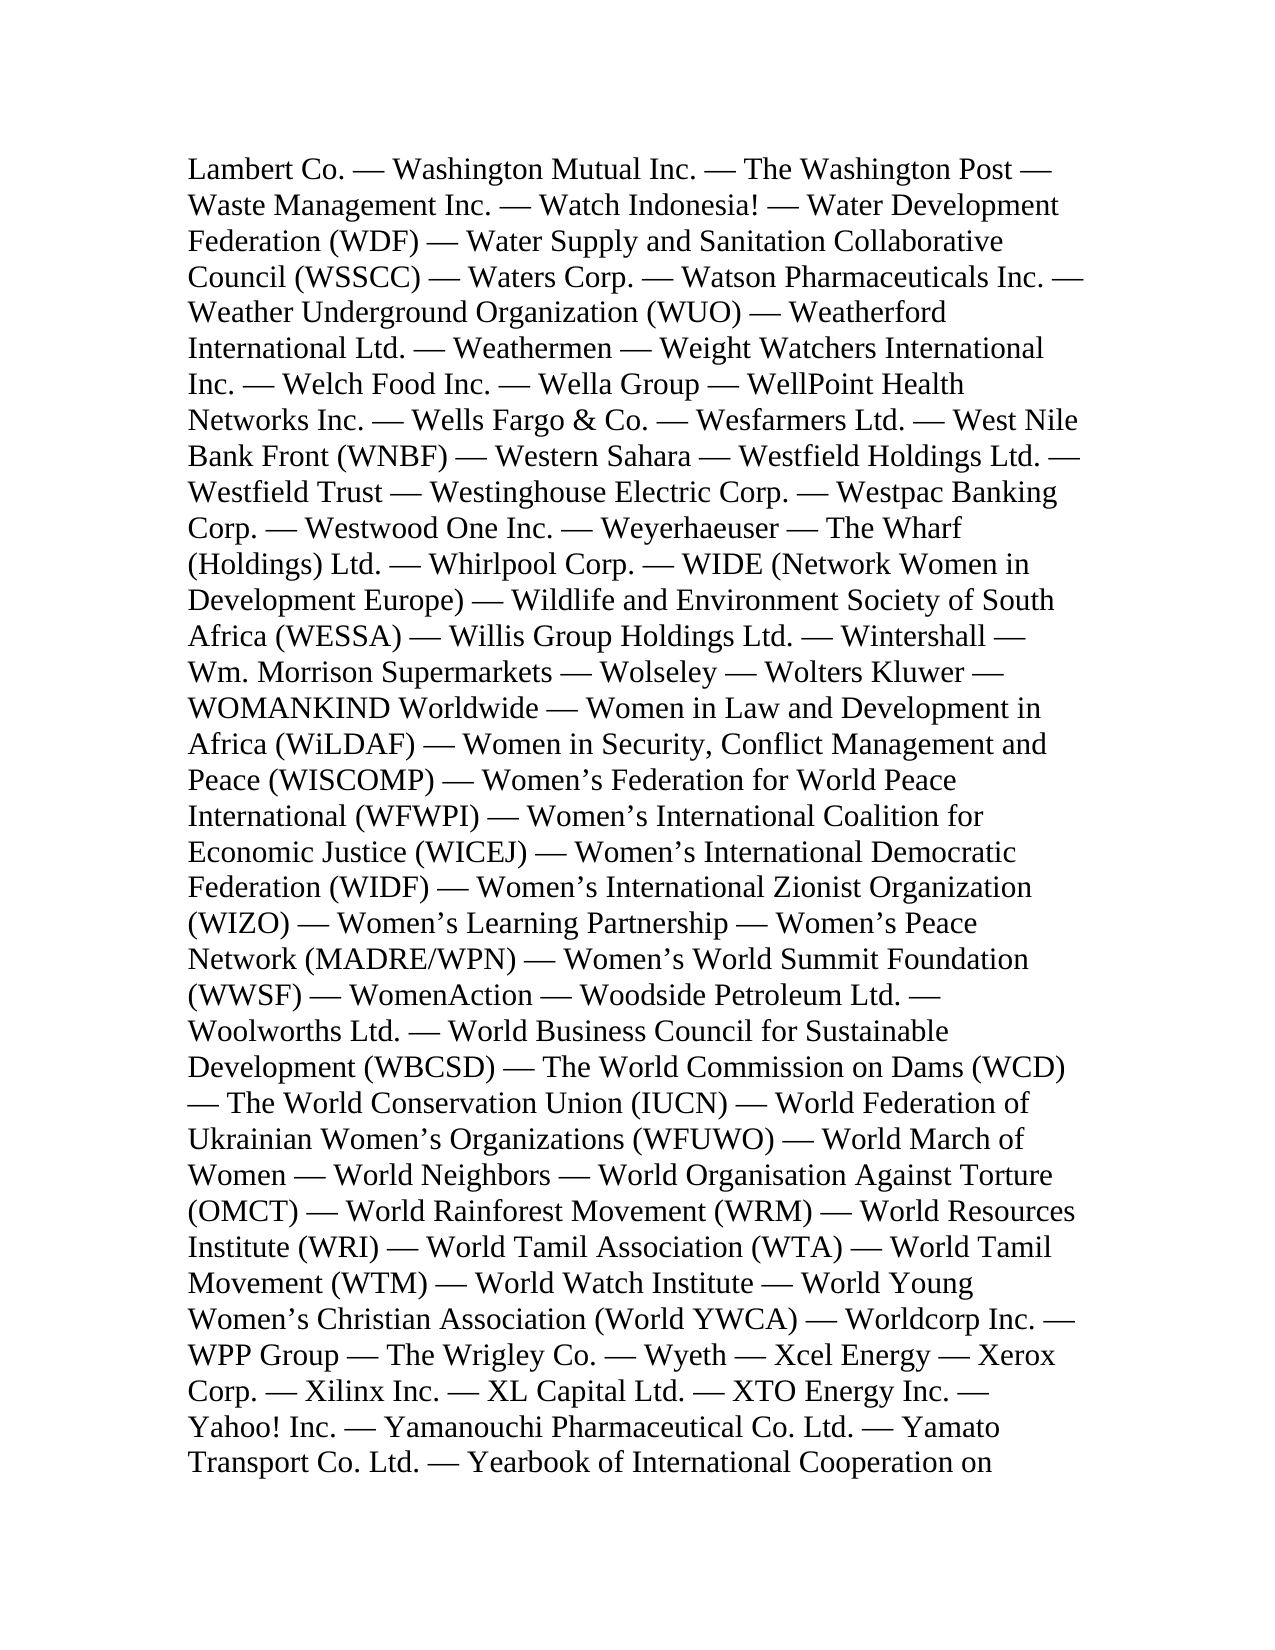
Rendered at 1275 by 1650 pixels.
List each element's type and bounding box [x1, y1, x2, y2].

text [187, 150, 1087, 1480]
